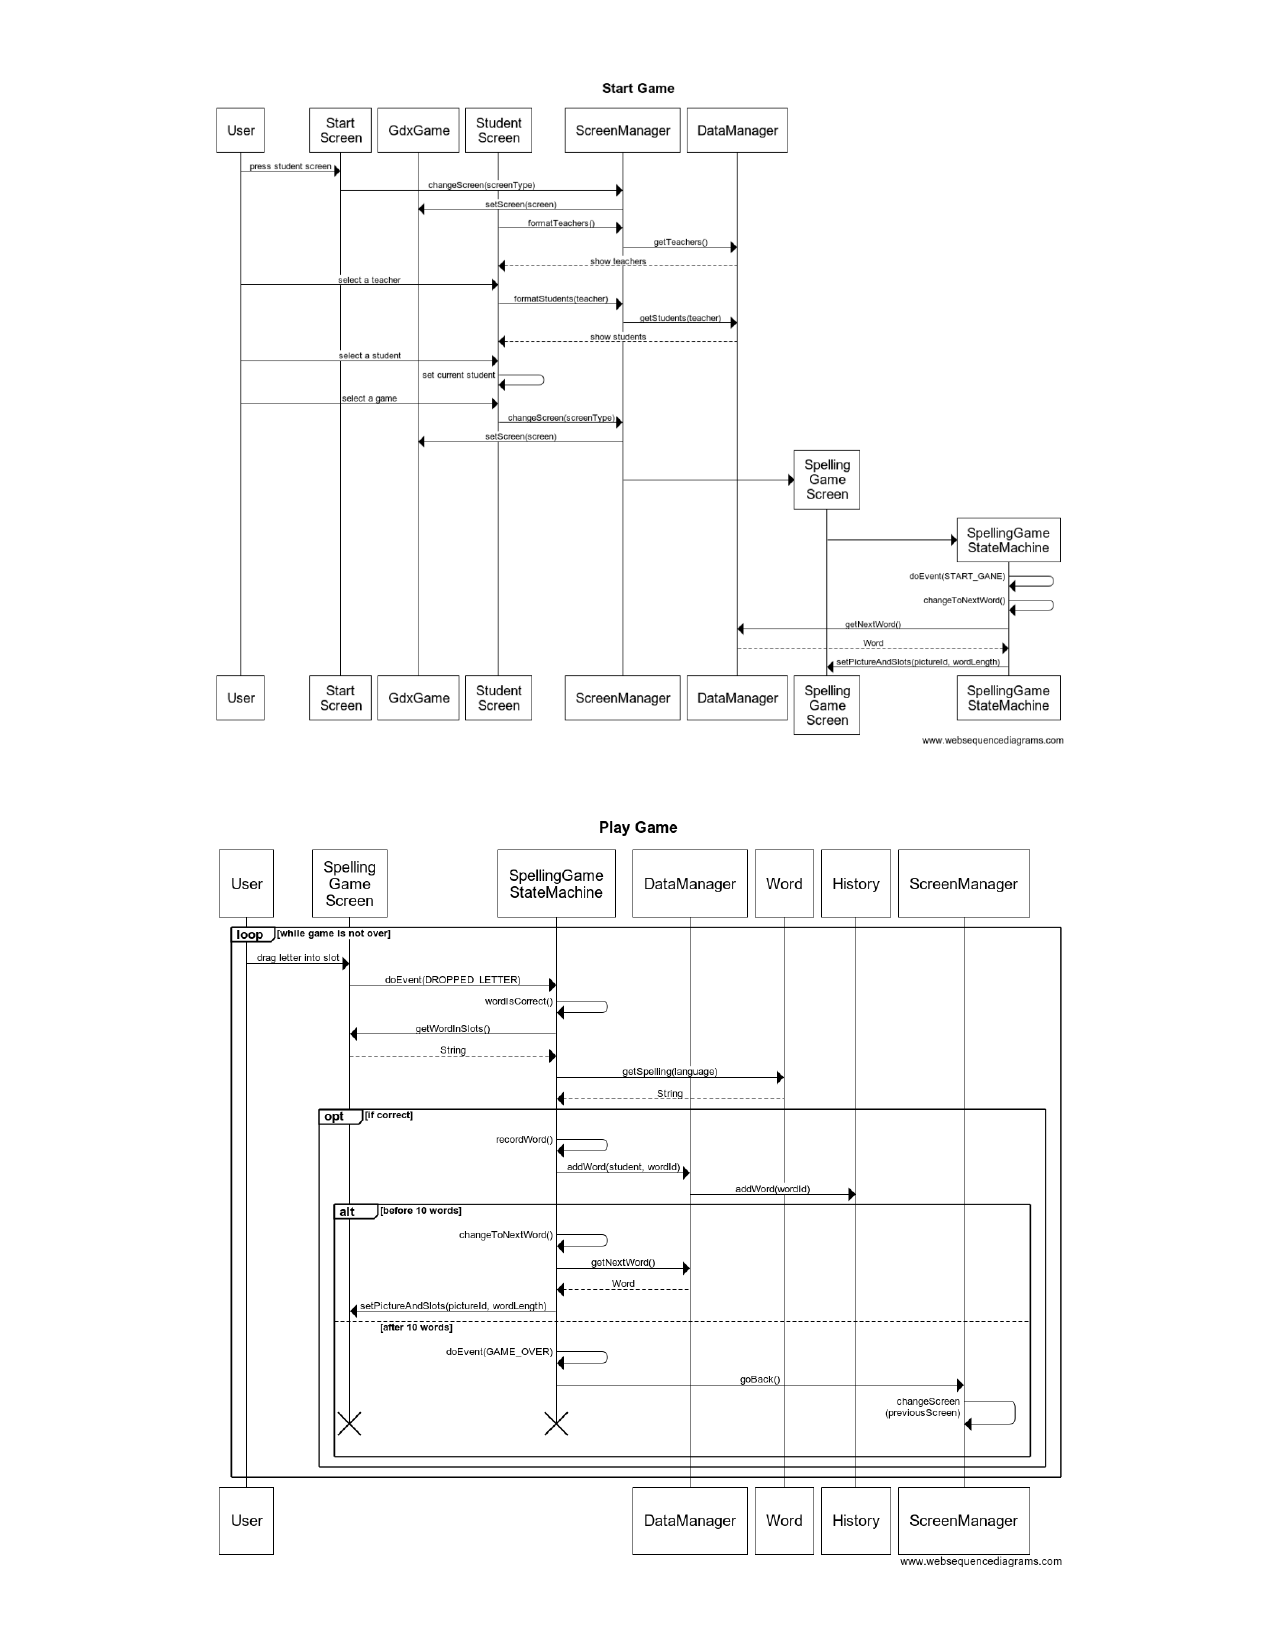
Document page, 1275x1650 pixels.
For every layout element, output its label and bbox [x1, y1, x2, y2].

picture [206, 75, 1069, 751]
picture [207, 811, 1068, 1573]
